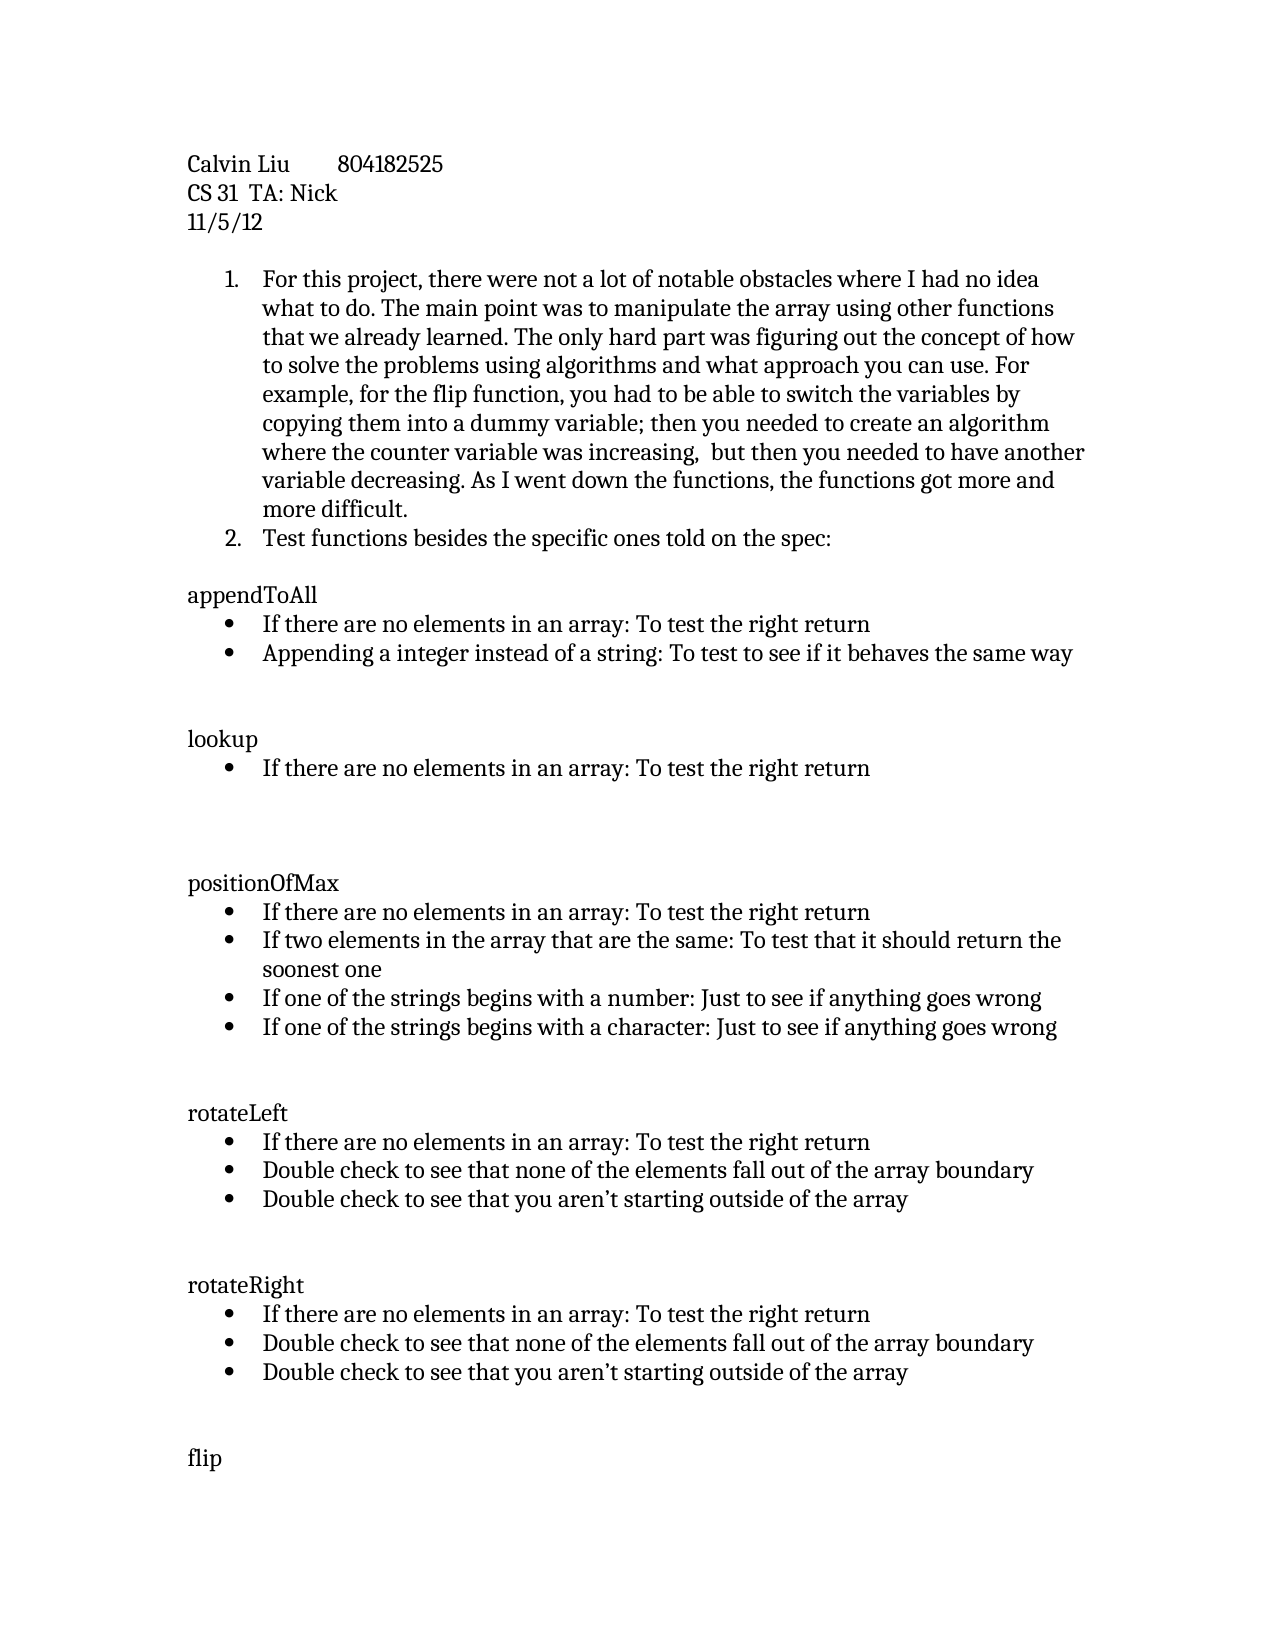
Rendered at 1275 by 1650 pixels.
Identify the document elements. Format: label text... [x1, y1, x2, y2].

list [225, 1300, 1087, 1329]
text lookup [187, 725, 1087, 754]
text appendToAll [187, 581, 1087, 610]
list If there are no elements in an array: To test the right return [225, 897, 1087, 926]
text 11/5/12 [187, 207, 1087, 236]
list If there are no elements in an array: To test the right return [225, 610, 1087, 639]
list Appending a integer instead of a string: To test to see if it behaves the same way [225, 639, 1087, 667]
list If one of the strings begins with a number: Just to see if anything goes wrong [225, 984, 1087, 1012]
list If there are no elements in an array: To test the right return [225, 1127, 1087, 1156]
text positionOfMax [187, 869, 1087, 897]
list If two elements in the array that are the same: To test that it should return the soonest one [225, 926, 1087, 984]
list Double check to see that none of the elements fall out of the array boundary [225, 1329, 1087, 1357]
text rotateLeft [187, 1099, 1087, 1127]
list Double check to see that you aren’t starting outside of the array [225, 1185, 1087, 1214]
list Double check to see that you aren’t starting outside of the array [225, 1357, 1087, 1386]
list If one of the strings begins with a character: Just to see if anything goes wrong [225, 1012, 1087, 1041]
text flip [187, 1444, 1087, 1472]
text Calvin Liu 804182525 [187, 150, 1087, 179]
list For this project, there were not a lot of notable obstacles where I had no idea what to do. The main point was to manipulate the array using other functions that we already learned. The only hard part was figuring out the concept of how to solve the problems using algorithms and what approach you can use. For example, for the flip function, you had to be able to switch the variables by copying them into a dummy variable; then you needed to create an algorithm where the counter variable was increasing, but then you needed to have another variable decreasing. As I went down the functions, the functions got more and more difficult. [225, 265, 1087, 524]
text rotateRight [187, 1271, 1087, 1300]
list Double check to see that none of the elements fall out of the array boundary [225, 1156, 1087, 1185]
list Test functions besides the specific ones told on the spec: [225, 524, 1087, 552]
text CS 31 TA: Nick [187, 179, 1087, 207]
list If there are no elements in an array: To test the right return [225, 754, 1087, 782]
